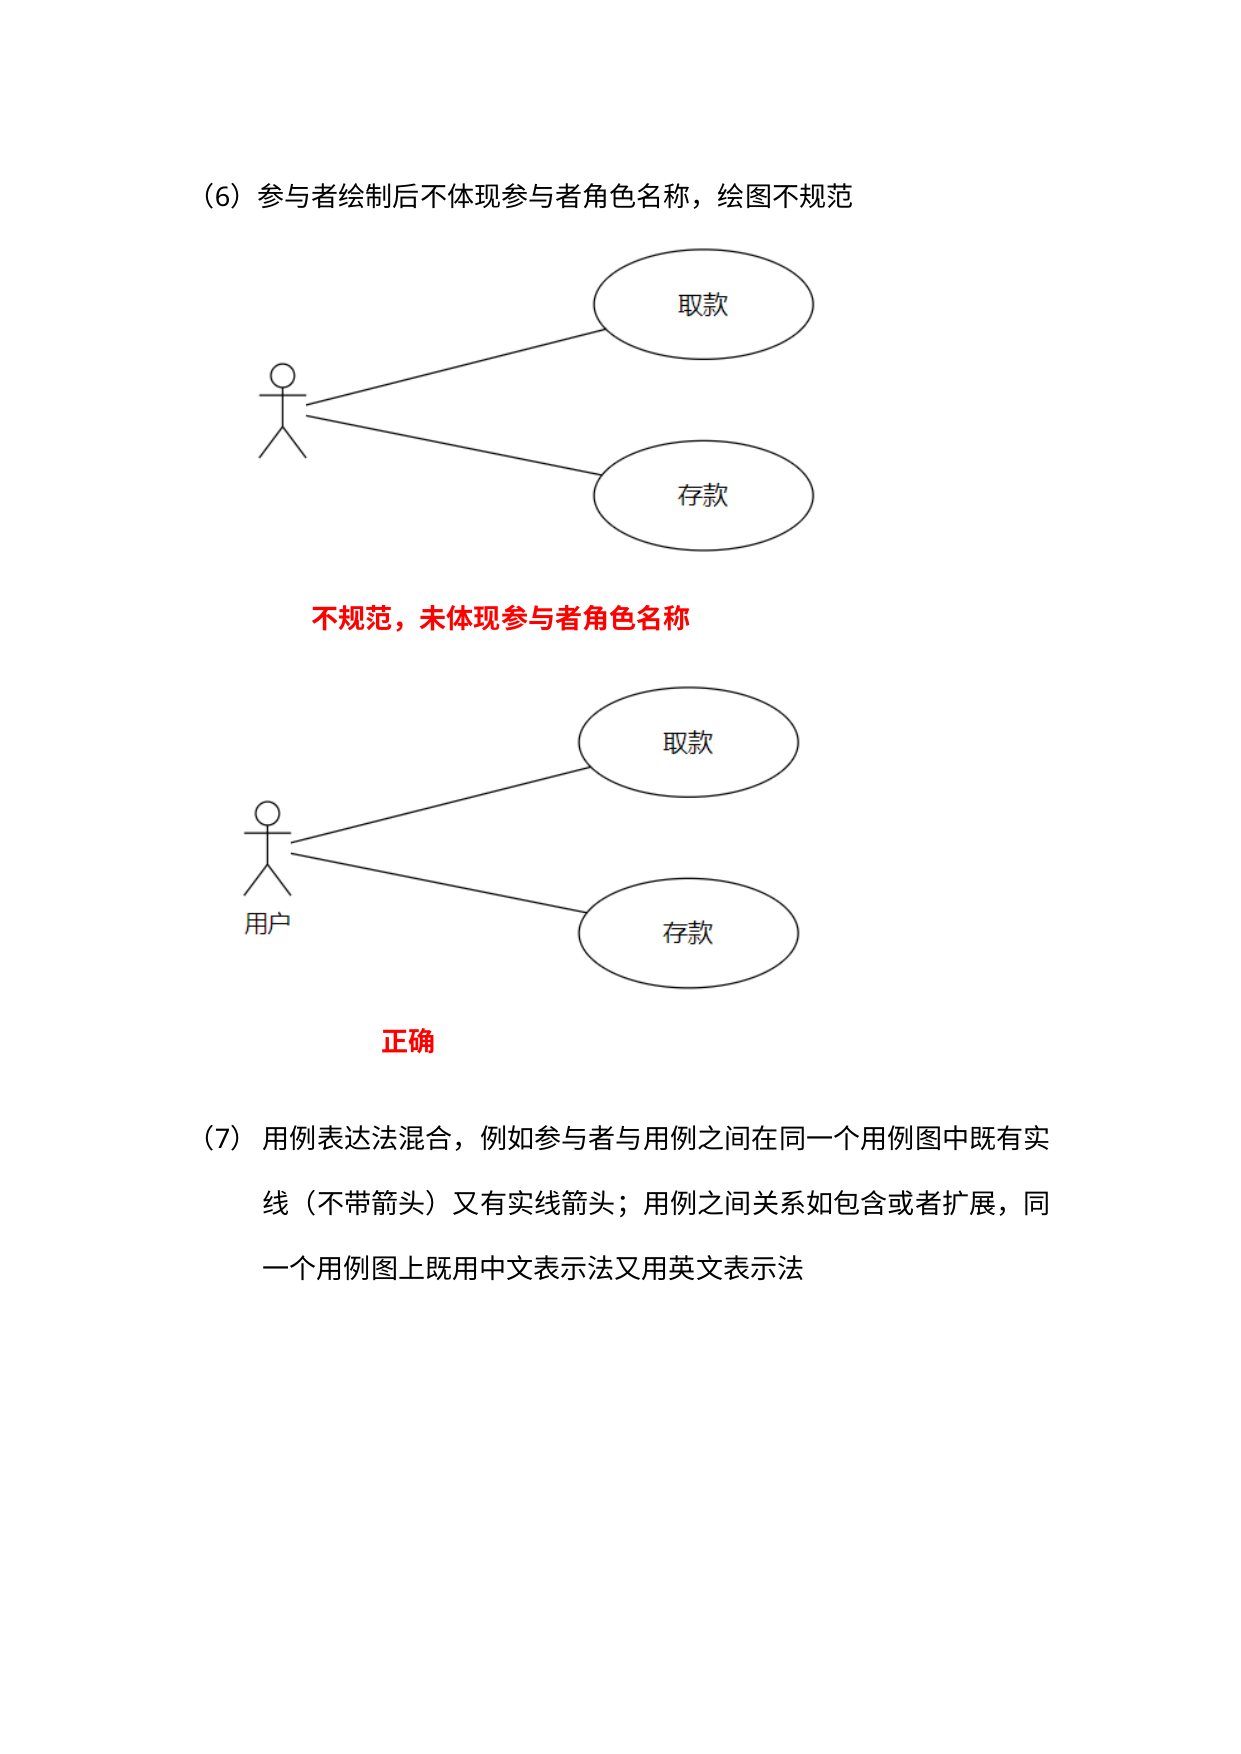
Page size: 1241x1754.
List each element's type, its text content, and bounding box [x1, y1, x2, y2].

list 用例表达法混合，例如参与者与用例之间在同一个用例图中既有实线（不带箭头）又有实线箭头；用例之间关系如包含或者扩展，同一个用例图上既用中文表示法又用英文表示法 [187, 1104, 1053, 1299]
picture [187, 649, 842, 1002]
text （6）参与者绘制后不体现参与者角色名称，绘图不规范 [187, 162, 1053, 227]
text 不规范，未体现参与者角色名称 [187, 584, 1053, 649]
text 正确 [187, 1007, 1053, 1072]
picture [231, 227, 892, 557]
